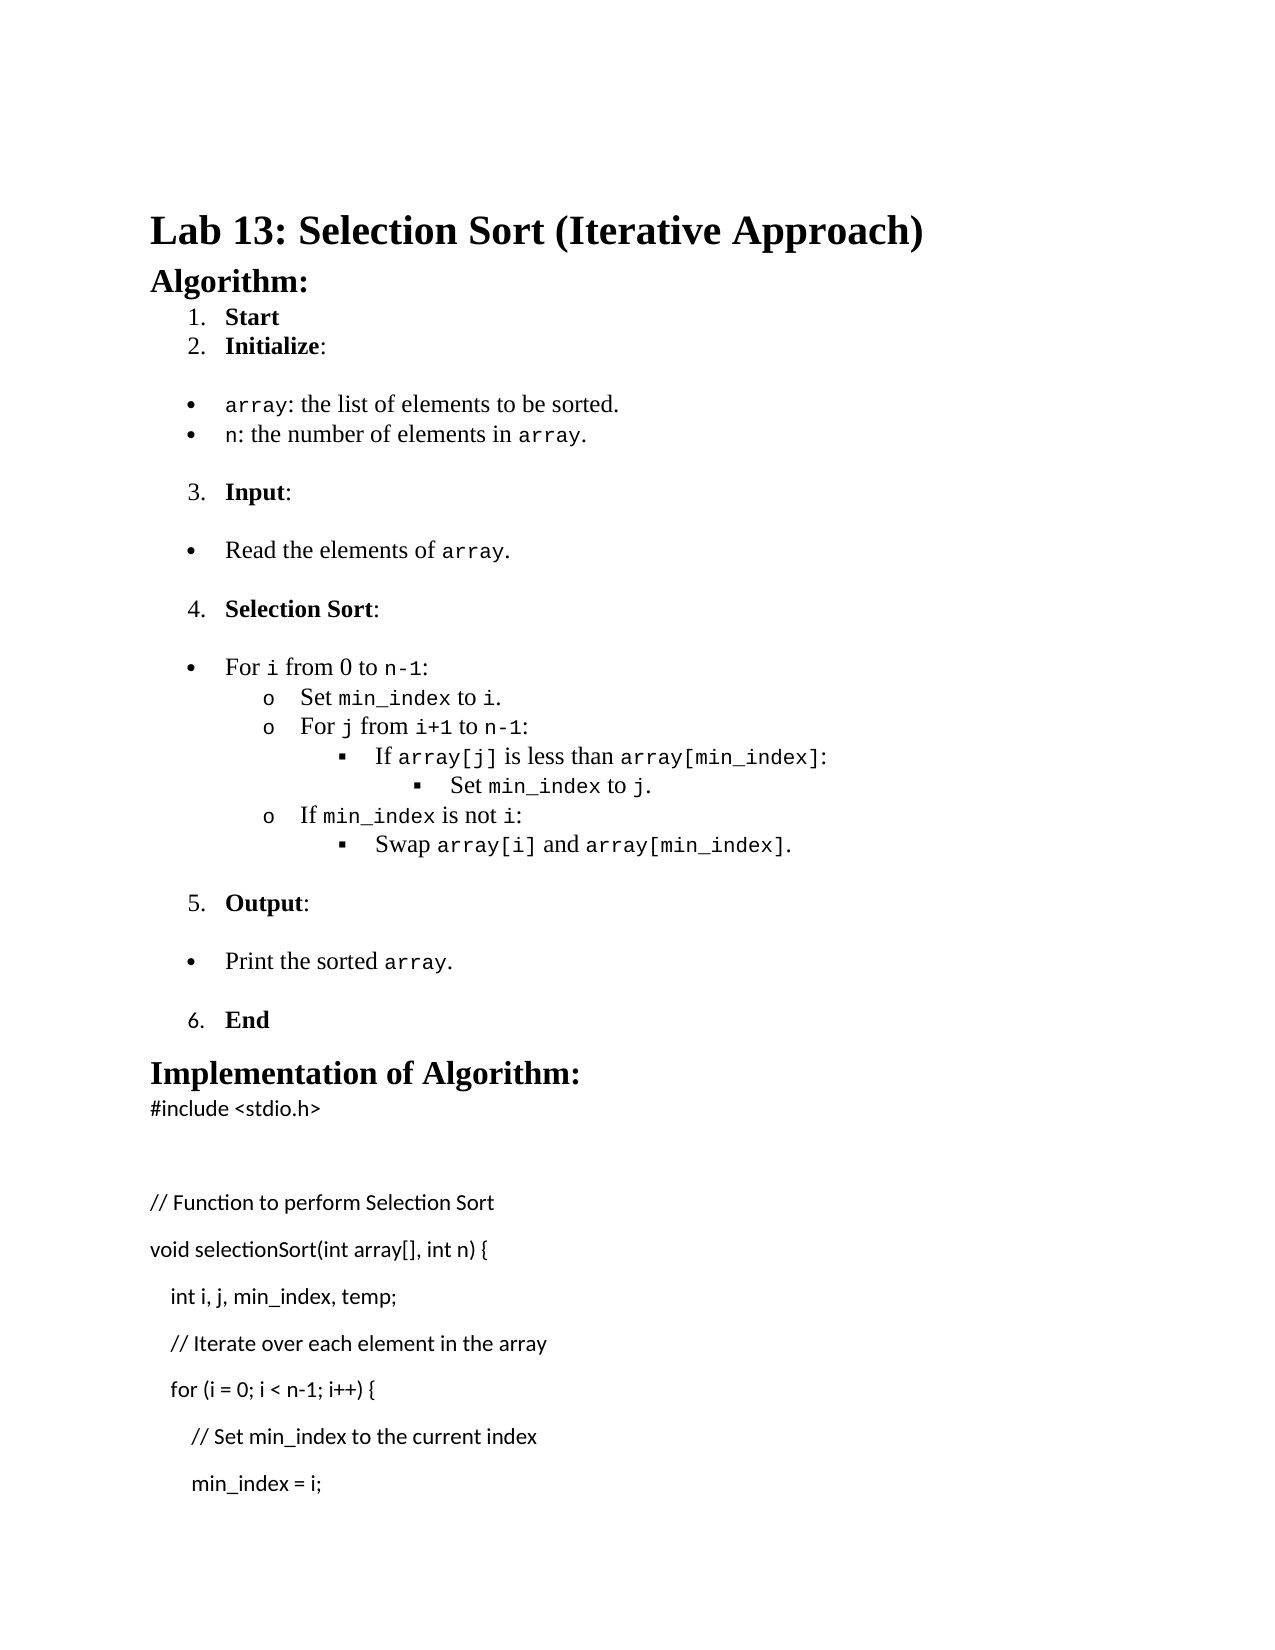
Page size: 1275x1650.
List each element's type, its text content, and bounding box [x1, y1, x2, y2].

list Input: [187, 477, 1125, 506]
text // Function to perform Selection Sort [150, 1188, 1125, 1216]
list Set min_index to j. [412, 770, 1125, 800]
list If array[j] is less than array[min_index]: [337, 741, 1125, 770]
list Start [187, 302, 1125, 331]
list Print the sorted array. [187, 946, 1125, 976]
text // Iterate over each element in the array [150, 1329, 1125, 1357]
list Selection Sort: [187, 594, 1125, 623]
text void selectionSort(int array[], int n) { [150, 1235, 1125, 1263]
list End [187, 1005, 1125, 1034]
subtitle Lab 13: Selection Sort (Iterative Approach) [150, 205, 1125, 253]
text min_index = i; [150, 1469, 1125, 1497]
list For i from 0 to n-1: [187, 652, 1125, 682]
list Set min_index to i. [262, 682, 1125, 711]
subtitle Algorithm: [150, 261, 1125, 299]
list For j from i+1 to n-1: [262, 711, 1125, 741]
list n: the number of elements in array. [187, 419, 1125, 448]
list array: the list of elements to be sorted. [187, 389, 1125, 419]
text for (i = 0; i < n-1; i++) { [150, 1376, 1125, 1403]
list Initialize: [187, 331, 1125, 360]
list If min_index is not i: [262, 800, 1125, 829]
list Swap array[i] and array[min_index]. [337, 829, 1125, 859]
text int i, j, min_index, temp; [150, 1282, 1125, 1310]
list Read the elements of array. [187, 535, 1125, 565]
text // Set min_index to the current index [150, 1422, 1125, 1450]
list Output: [187, 888, 1125, 917]
text #include <stdio.h> [150, 1094, 1125, 1122]
subtitle Implementation of Algorithm: [150, 1053, 1125, 1091]
